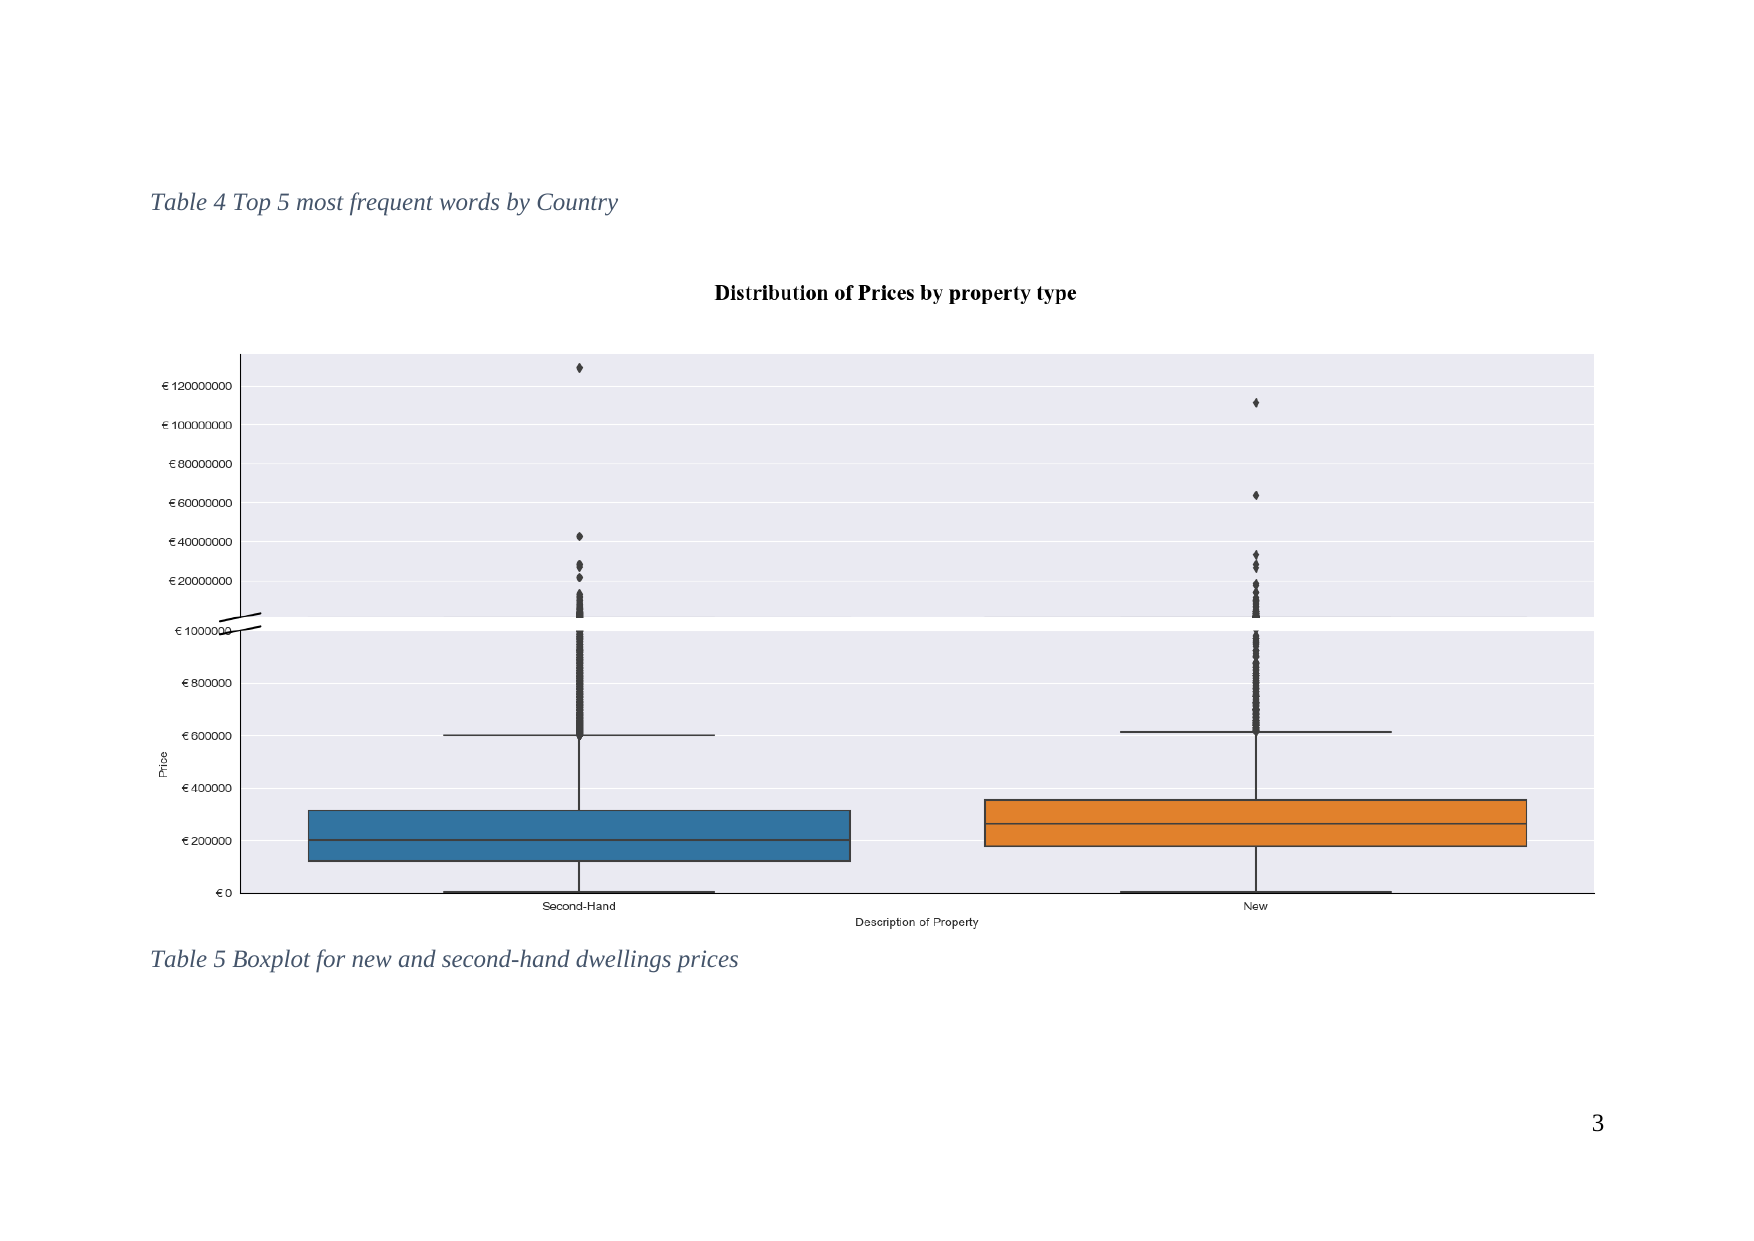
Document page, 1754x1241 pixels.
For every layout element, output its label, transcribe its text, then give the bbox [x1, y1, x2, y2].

picture [150, 276, 1602, 936]
text Table 4 Top 5 most frequent words by Country [150, 187, 1604, 216]
